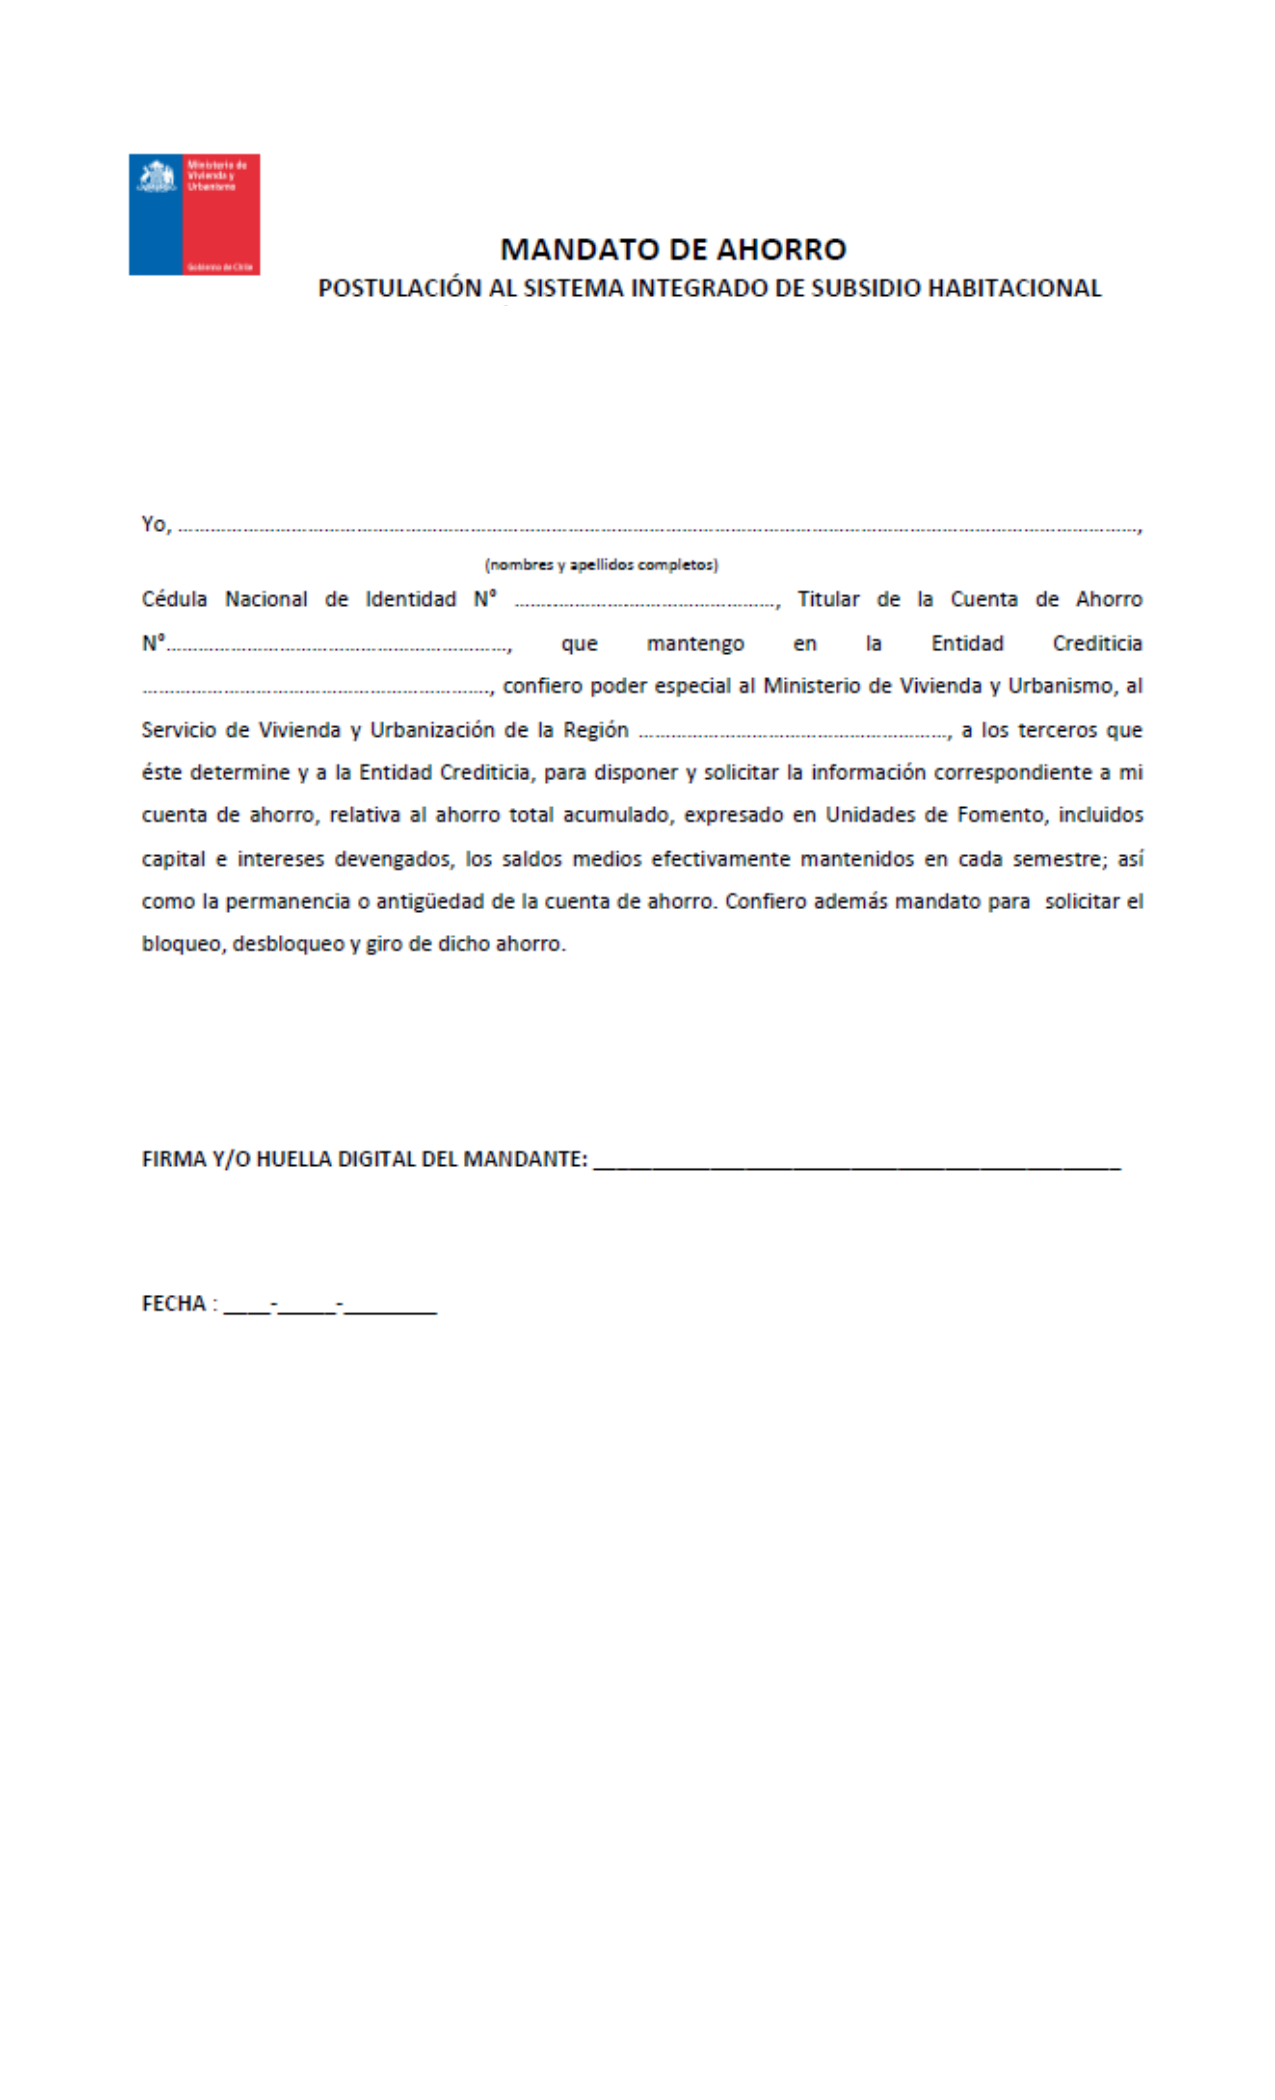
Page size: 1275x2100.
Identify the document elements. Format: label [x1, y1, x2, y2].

picture [118, 116, 1154, 1396]
